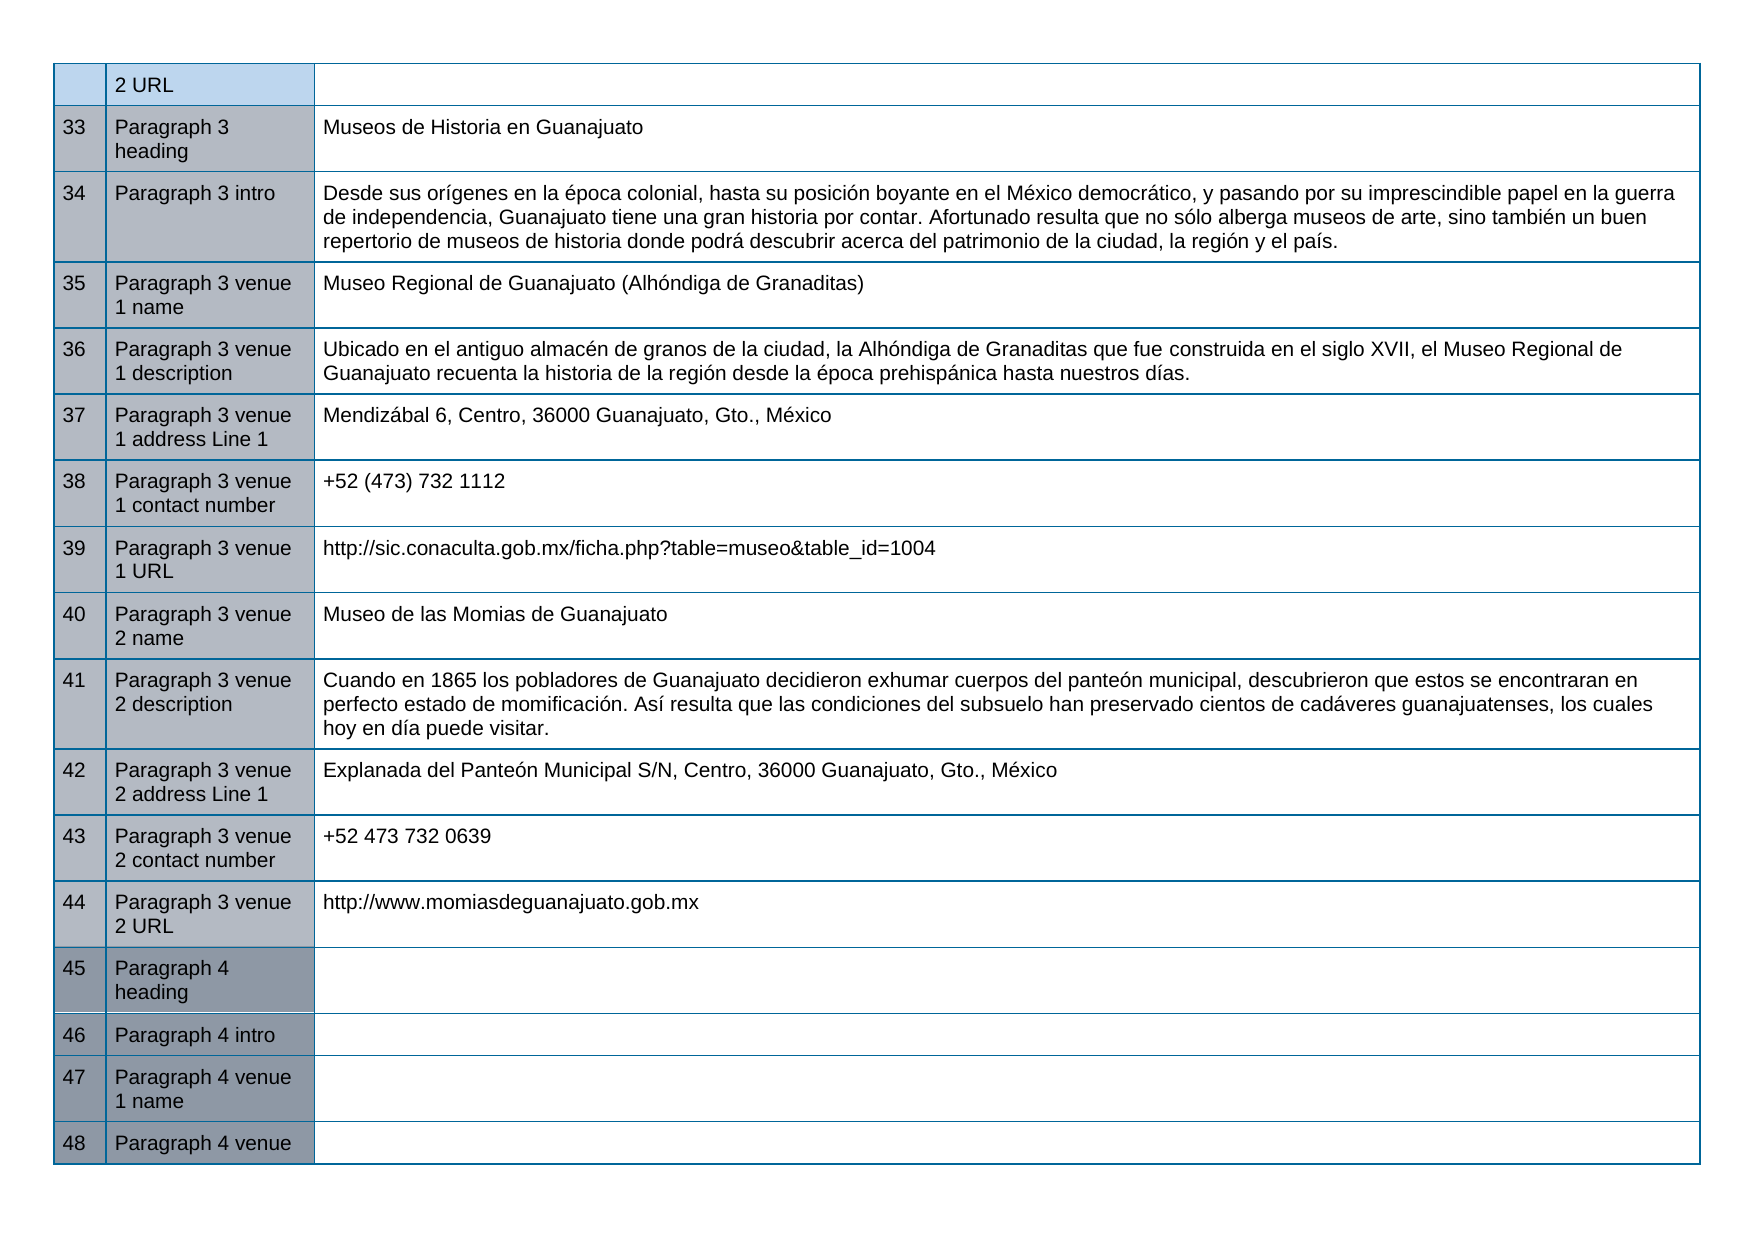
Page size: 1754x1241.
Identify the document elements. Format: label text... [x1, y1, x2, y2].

table_cell 40 [55, 593, 105, 658]
table_cell Paragraph 3 venue 2 URL [107, 882, 314, 946]
table_cell Museos de Historia en Guanajuato [315, 106, 1699, 171]
table_cell Cuando en 1865 los pobladores de Guanajuato decidieron exhumar cuerpos del panteón municipal, descubrieron que estos se encontraran en perfecto estado de momificación. Así resulta que las condiciones del subsuelo han preservado cientos de cadáveres guanajuatenses, los cuales hoy en día puede visitar. [315, 660, 1699, 748]
table_cell [315, 1014, 1699, 1055]
table_cell Paragraph 3 venue 1 URL [107, 527, 314, 592]
table_cell 32 [55, 64, 105, 105]
table_cell Paragraph 4 heading [107, 948, 314, 1012]
table_cell 34 [55, 172, 105, 261]
table_cell +52 473 732 0639 [315, 816, 1699, 880]
table_cell 38 [55, 461, 105, 526]
table_cell http://www.momiasdeguanajuato.gob.mx [315, 882, 1699, 946]
table_cell 44 [55, 882, 105, 946]
table_cell Paragraph 3 heading [107, 106, 314, 171]
table_cell 41 [55, 660, 105, 748]
table_cell Mendizábal 6, Centro, 36000 Guanajuato, Gto., México [315, 395, 1699, 459]
table_cell Paragraph 3 venue 1 description [107, 329, 314, 393]
table_cell [315, 948, 1699, 1012]
table_cell Paragraph 3 venue 2 description [107, 660, 314, 748]
table_cell Paragraph 3 venue 2 name [107, 593, 314, 658]
table_cell 36 [55, 329, 105, 393]
table_cell Paragraph 3 venue 1 contact number [107, 461, 314, 526]
table_cell 33 [55, 106, 105, 171]
table_cell Museo de las Momias de Guanajuato [315, 593, 1699, 658]
table_cell Desde sus orígenes en la época colonial, hasta su posición boyante en el México democrático, y pasando por su imprescindible papel en la guerra de independencia, Guanajuato tiene una gran historia por contar. Afortunado resulta que no sólo alberga museos de arte, sino también un buen repertorio de museos de historia donde podrá descubrir acerca del patrimonio de la ciudad, la región y el país. [315, 172, 1699, 261]
table_cell 46 [55, 1014, 105, 1055]
table_cell Ubicado en el antiguo almacén de granos de la ciudad, la Alhóndiga de Granaditas que fue construida en el siglo XVII, el Museo Regional de Guanajuato recuenta la historia de la región desde la época prehispánica hasta nuestros días. [315, 329, 1699, 393]
table_cell Paragraph 3 venue 1 address Line 1 [107, 395, 314, 459]
table_cell 43 [55, 816, 105, 880]
table_cell Paragraph 3 venue 1 name [107, 263, 314, 327]
table_cell Museo Regional de Guanajuato (Alhóndiga de Granaditas) [315, 263, 1699, 327]
table_cell 45 [55, 948, 105, 1012]
table_cell +52 (473) 732 1112 [315, 461, 1699, 526]
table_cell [315, 64, 1699, 105]
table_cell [107, 1122, 314, 1163]
table_cell Paragraph 3 intro [107, 172, 314, 261]
table_cell 48 [55, 1122, 105, 1163]
table_cell [315, 1056, 1699, 1121]
table_cell 35 [55, 263, 105, 327]
table_cell [315, 1122, 1699, 1163]
table_cell Paragraph 4 venue 1 name [107, 1056, 314, 1121]
table_cell 37 [55, 395, 105, 459]
table_cell 47 [55, 1056, 105, 1121]
table_cell Paragraph 4 intro [107, 1014, 314, 1055]
table_cell Paragraph 3 venue 2 contact number [107, 816, 314, 880]
table_cell Paragraph 3 venue 2 address Line 1 [107, 750, 314, 814]
table_cell Explanada del Panteón Municipal S/N, Centro, 36000 Guanajuato, Gto., México [315, 750, 1699, 814]
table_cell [107, 64, 314, 105]
table_cell 39 [55, 527, 105, 592]
table_cell http://sic.conaculta.gob.mx/ficha.php?table=museo&table_id=1004 [315, 527, 1699, 592]
table_cell 42 [55, 750, 105, 814]
